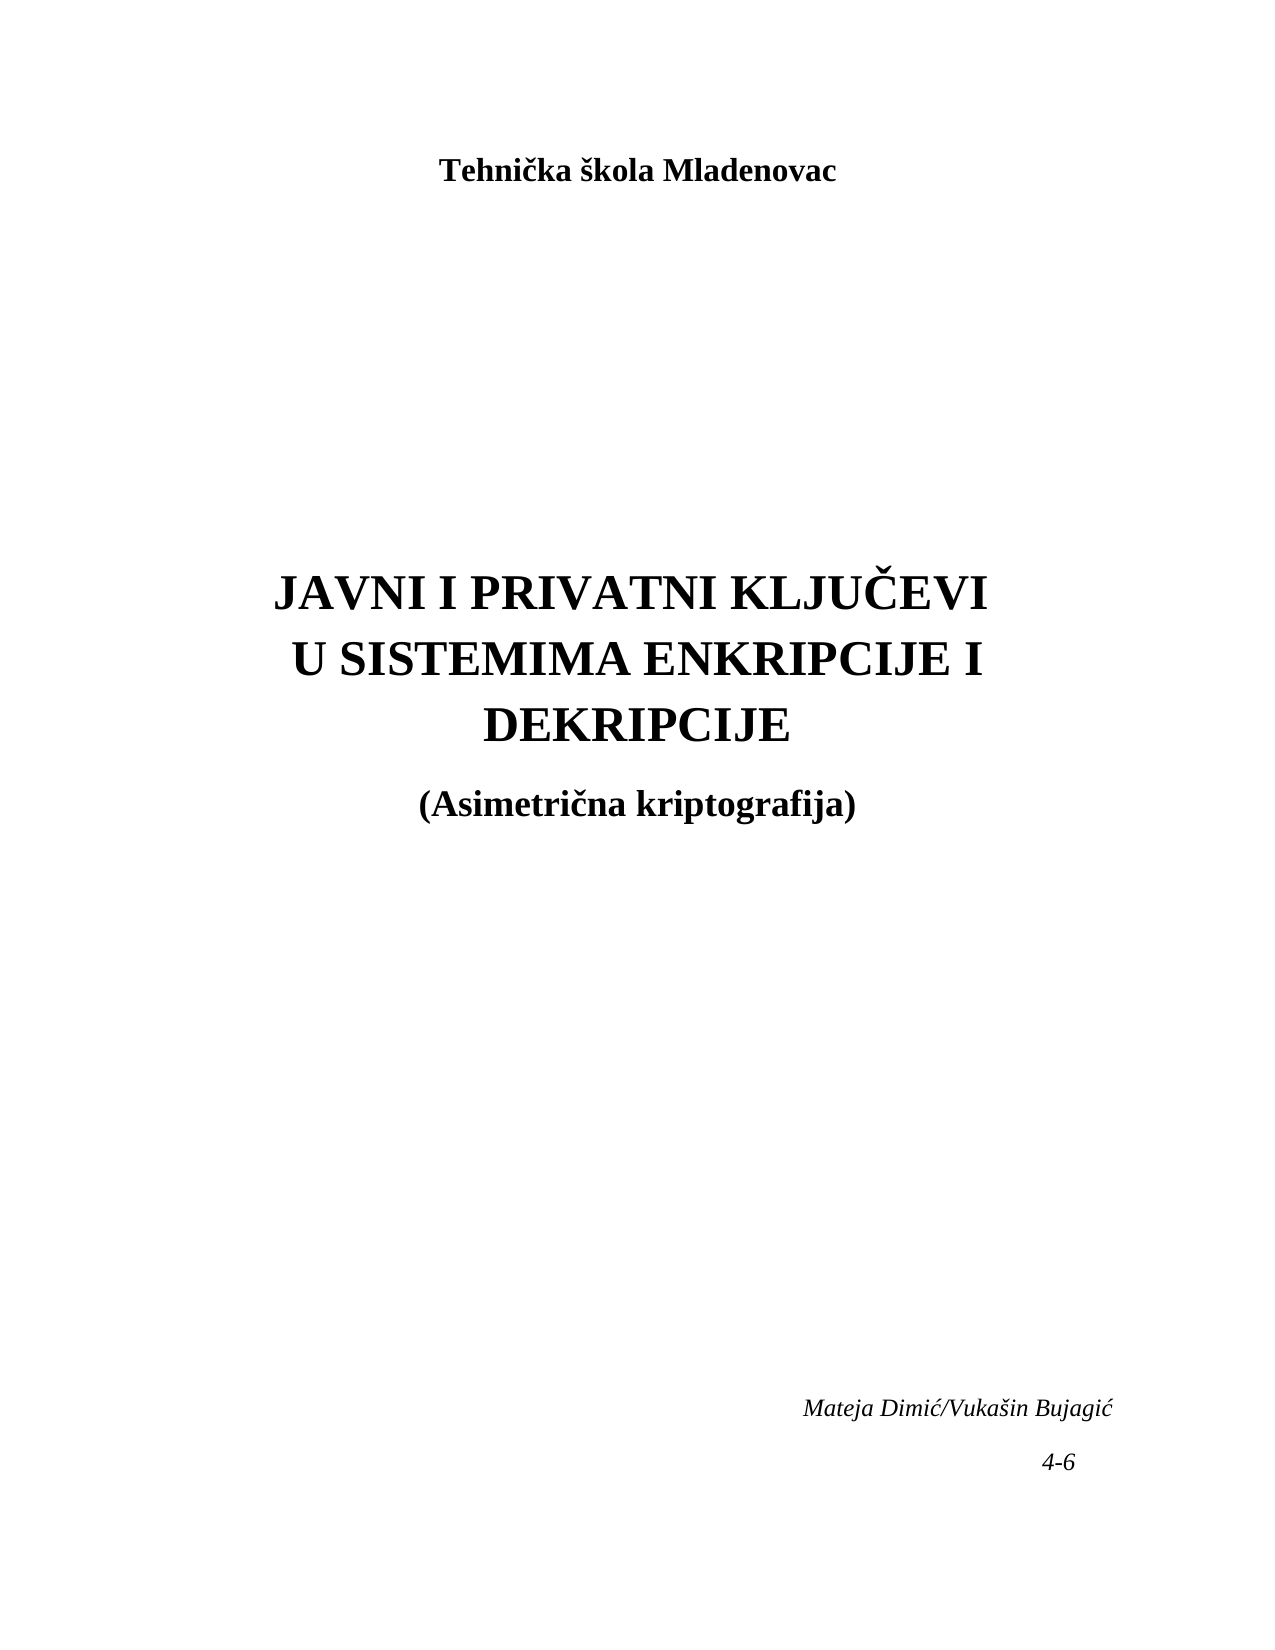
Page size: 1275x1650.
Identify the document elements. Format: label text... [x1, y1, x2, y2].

text (Asimetrična kriptografija) [150, 781, 1125, 824]
text Tehnička škola Mladenovac [150, 150, 1125, 188]
text Mateja Dimić/Vukašin Bujagić [150, 1393, 1112, 1422]
text 4-6 [150, 1447, 1075, 1476]
text Javni i privatni ključevi u sistemima enkripcije i dekripcije [150, 562, 1125, 752]
